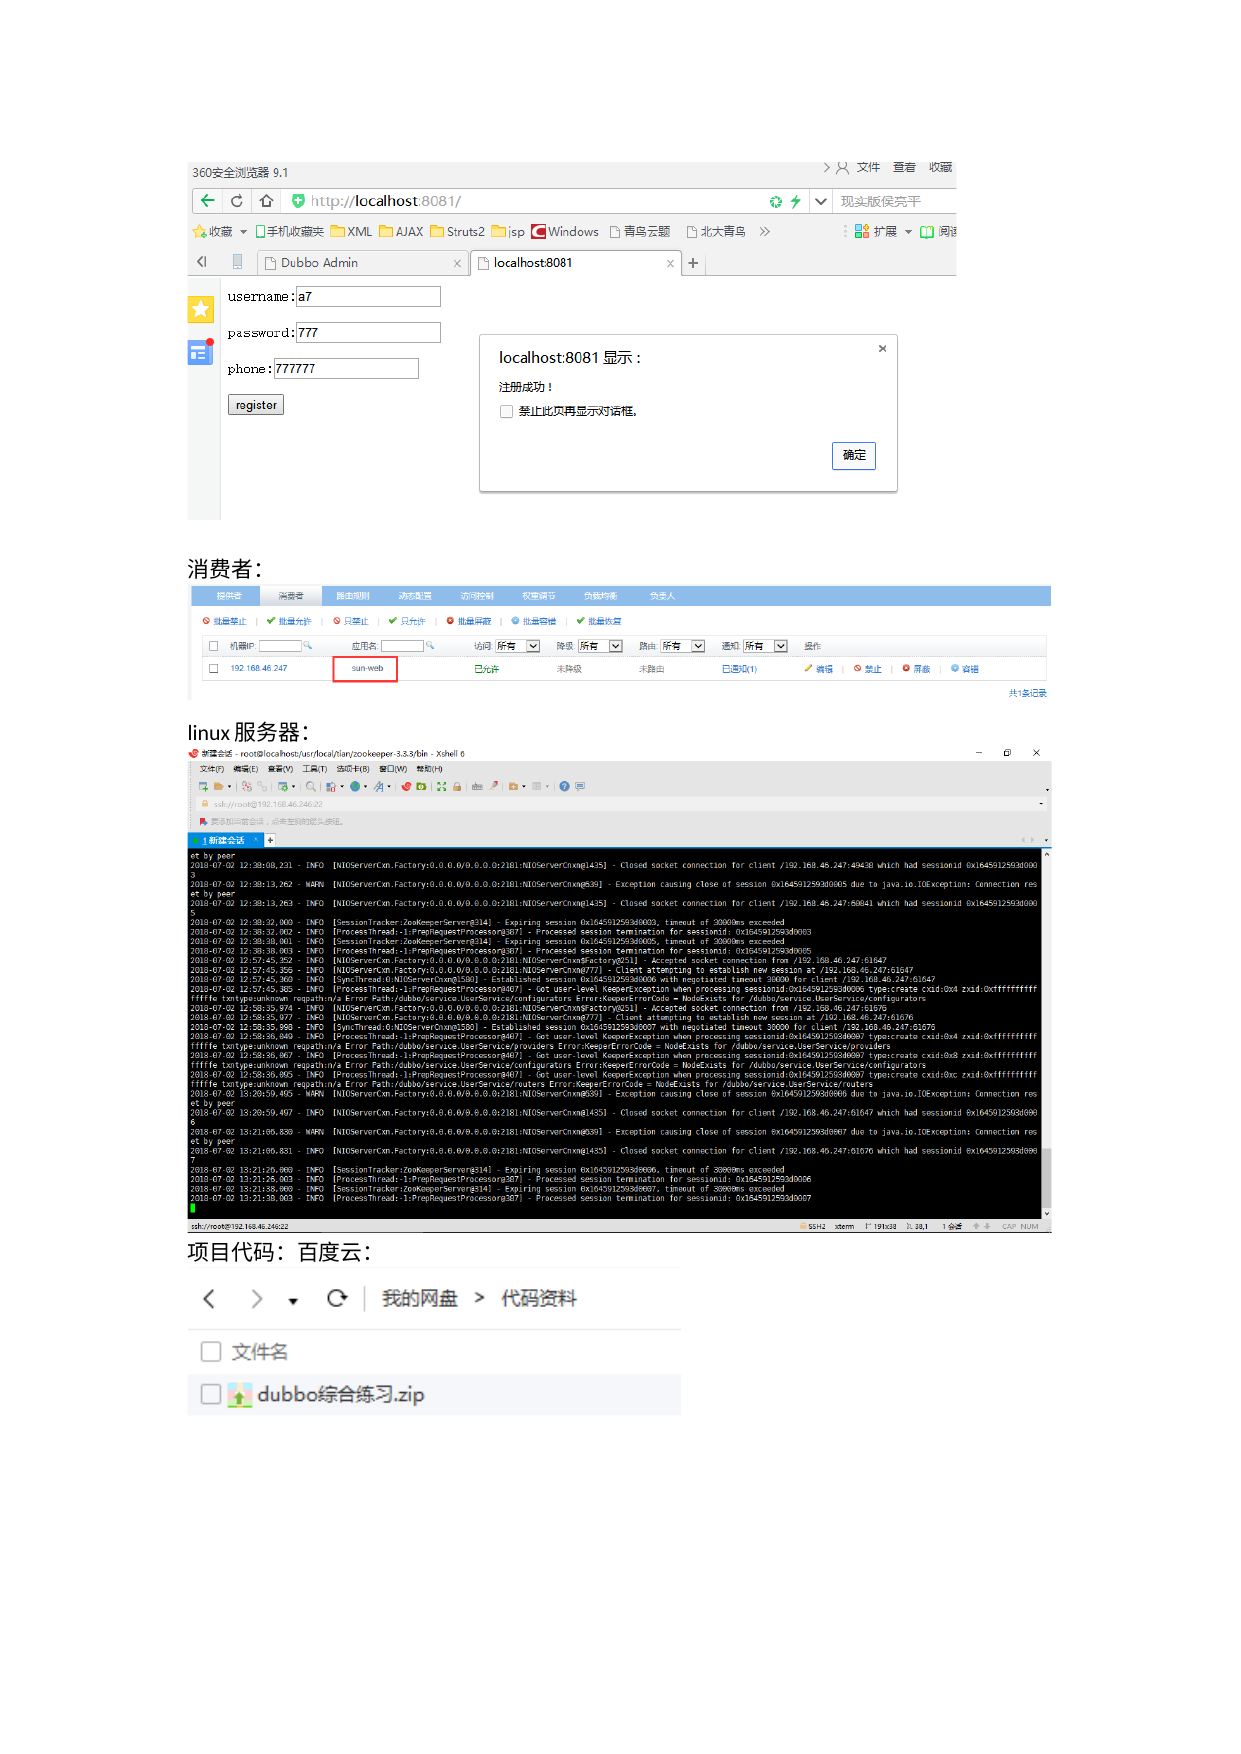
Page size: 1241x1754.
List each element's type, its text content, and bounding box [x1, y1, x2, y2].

text 消费者： [187, 552, 1053, 584]
text linux服务器： [187, 714, 1053, 747]
picture [187, 584, 1051, 700]
picture [187, 1267, 682, 1433]
text 项目代码：百度云： [187, 1234, 1053, 1267]
picture [187, 747, 1052, 1233]
picture [187, 162, 957, 520]
